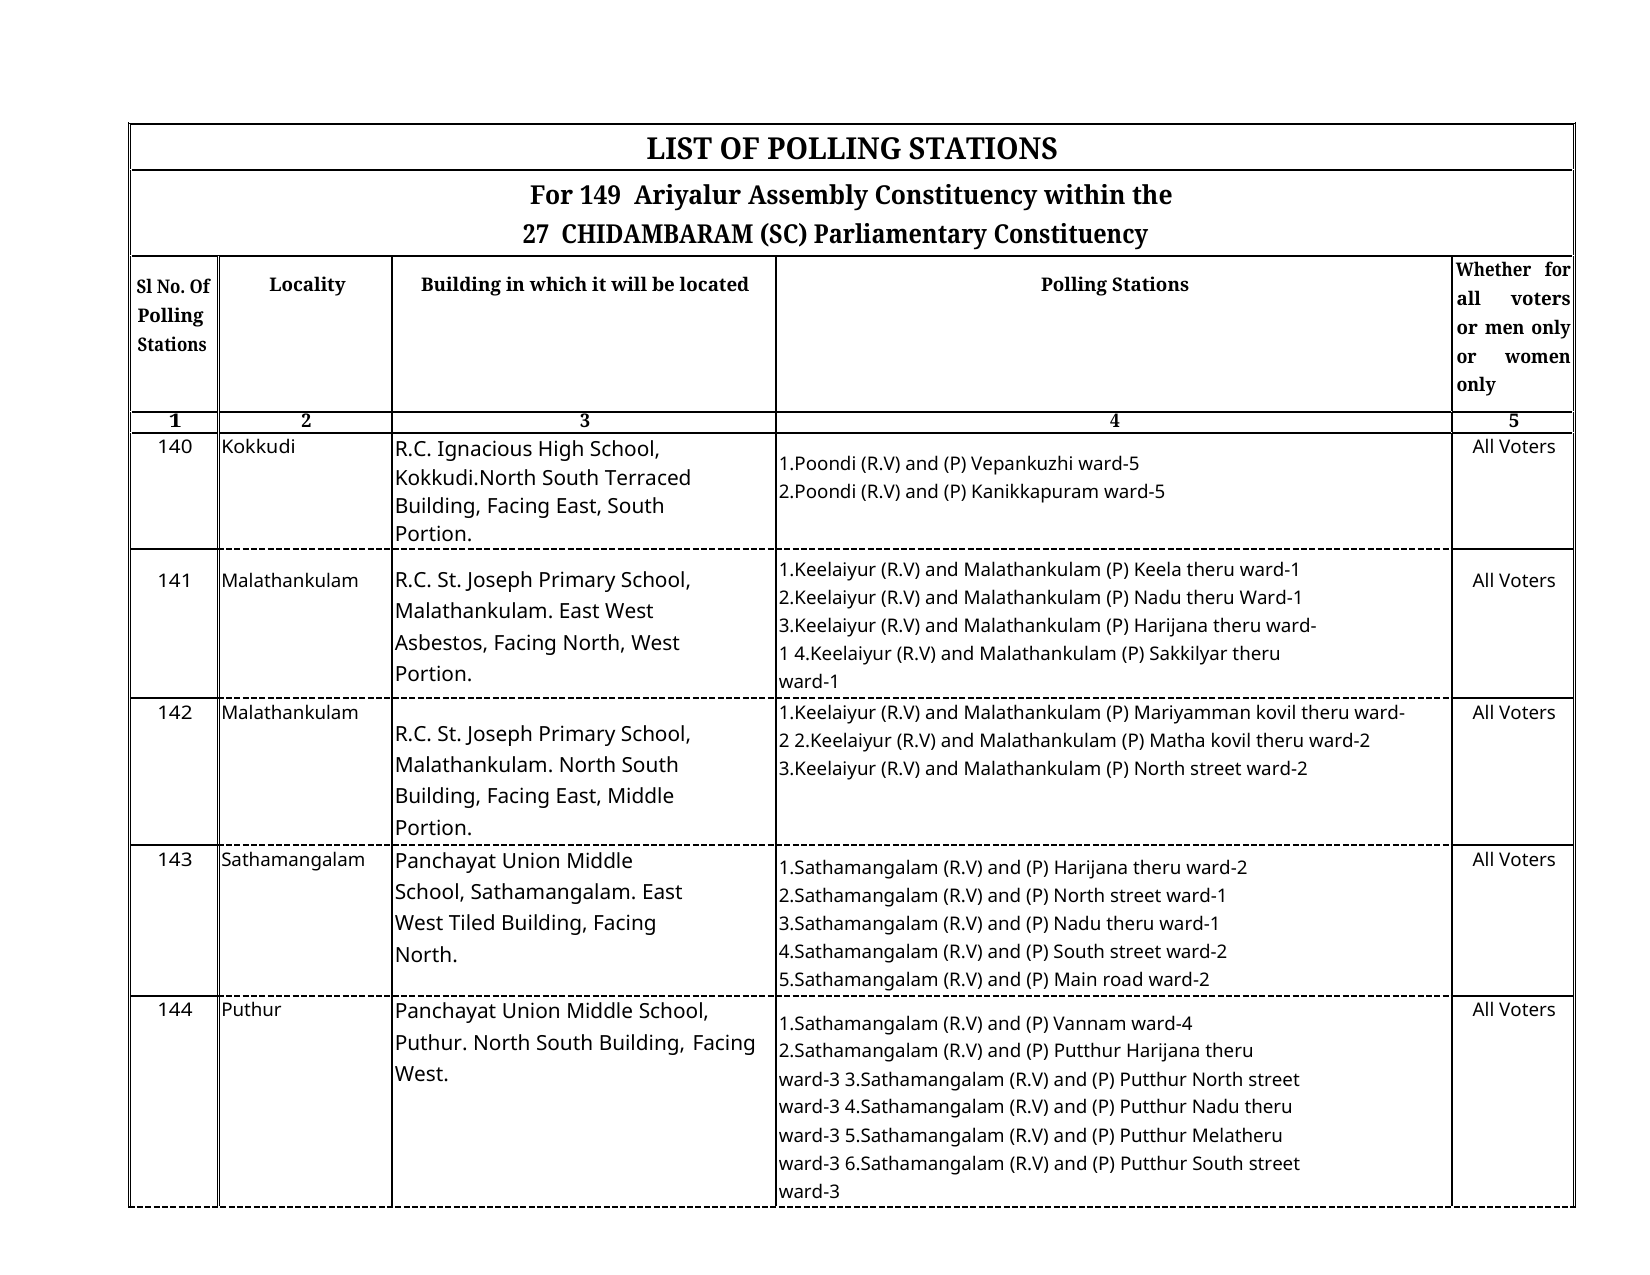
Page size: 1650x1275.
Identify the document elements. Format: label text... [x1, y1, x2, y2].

table_cell 1 [130, 411, 217, 431]
table_cell 1.Keelaiyur (R.V) and Malathankulam (P) Keela theru ward‐1 2.Keelaiyur (R.V) and Malathankulam (P) Nadu theru Ward‐1 3.Keelaiyur (R.V) and Malathankulam (P) Harijana theru ward‐1 4.Keelaiyur (R.V) and Malathankulam (P) Sakkilyar theru ward‐1 [777, 548, 1451, 697]
table_cell 144 [131, 997, 217, 1206]
table_cell Malathankulam [220, 697, 391, 844]
table_cell Malathankulam [220, 548, 391, 697]
table_cell 4 [777, 413, 1451, 431]
table_cell 1.Sathamangalam (R.V) and (P) Vannam ward‐4 2.Sathamangalam (R.V) and (P) Putthur Harijana theru ward‐3 3.Sathamangalam (R.V) and (P) Putthur North street ward‐3 4.Sathamangalam (R.V) and (P) Putthur Nadu theru ward‐3 5.Sathamangalam (R.V) and (P) Putthur Melatheru ward‐3 6.Sathamangalam (R.V) and (P) Putthur South street ward‐3 [777, 995, 1451, 1206]
table_cell Whether for all voters or men only or women only [1453, 255, 1574, 411]
table_cell All Voters [1453, 846, 1573, 994]
table_cell Panchayat Union Middle School, Sathamangalam. East West Tiled Building, Facing North. [393, 844, 775, 994]
table_cell For 149 ­ Ariyalur Assembly Constituency within the 27 ­ CHIDAMBARAM (SC) Parliamentary Constituency [130, 169, 1574, 254]
table_cell R.C. St. Joseph Primary School, Malathankulam. East West Asbestos, Facing North, West Portion. [393, 548, 775, 697]
table_cell 140 [131, 431, 217, 548]
table_cell Puthur [220, 995, 391, 1206]
table_cell Panchayat Union Middle School, Puthur. North South Building, Facing West. [393, 995, 775, 1206]
table_header LIST OF POLLING STATIONS [131, 125, 1573, 169]
table_cell 142 [131, 699, 217, 844]
table_cell Locality [220, 257, 391, 411]
table_cell 1.Keelaiyur (R.V) and Malathankulam (P) Mariyamman kovil theru ward‐2 2.Keelaiyur (R.V) and Malathankulam (P) Matha kovil theru ward‐2 3.Keelaiyur (R.V) and Malathankulam (P) North street ward‐2 [777, 697, 1451, 844]
table_cell All Voters [1453, 431, 1573, 548]
table_cell 5 [1453, 411, 1574, 431]
table_cell Sathamangalam [220, 844, 391, 994]
table_cell 2 [220, 413, 391, 431]
table_cell Building in which it will be located [393, 257, 775, 411]
table_cell 3 [393, 413, 775, 431]
table_cell Polling Stations [777, 257, 1451, 411]
table_cell R.C. St. Joseph Primary School, Malathankulam. North South Building, Facing East, Middle Portion. [393, 697, 775, 844]
table_cell R.C. Ignacious High School, Kokkudi.North South Terraced Building, Facing East, South Portion. [393, 434, 775, 548]
table_cell All Voters [1453, 699, 1573, 844]
table_cell 141 [131, 550, 217, 697]
table_cell 1.Sathamangalam (R.V) and (P) Harijana theru ward‐2 2.Sathamangalam (R.V) and (P) North street ward‐1 3.Sathamangalam (R.V) and (P) Nadu theru ward‐1 4.Sathamangalam (R.V) and (P) South street ward‐2 5.Sathamangalam (R.V) and (P) Main road ward‐2 [777, 844, 1451, 994]
table_cell All Voters [1453, 997, 1573, 1206]
table_cell Sl No. Of Polling Stations [130, 255, 217, 411]
table_cell 143 [131, 846, 217, 994]
table_cell All Voters [1453, 550, 1573, 697]
table_cell 1.Poondi (R.V) and (P) Vepankuzhi ward‐5 2.Poondi (R.V) and (P) Kanikkapuram ward‐5 [777, 434, 1451, 548]
table_cell Kokkudi [220, 434, 391, 548]
